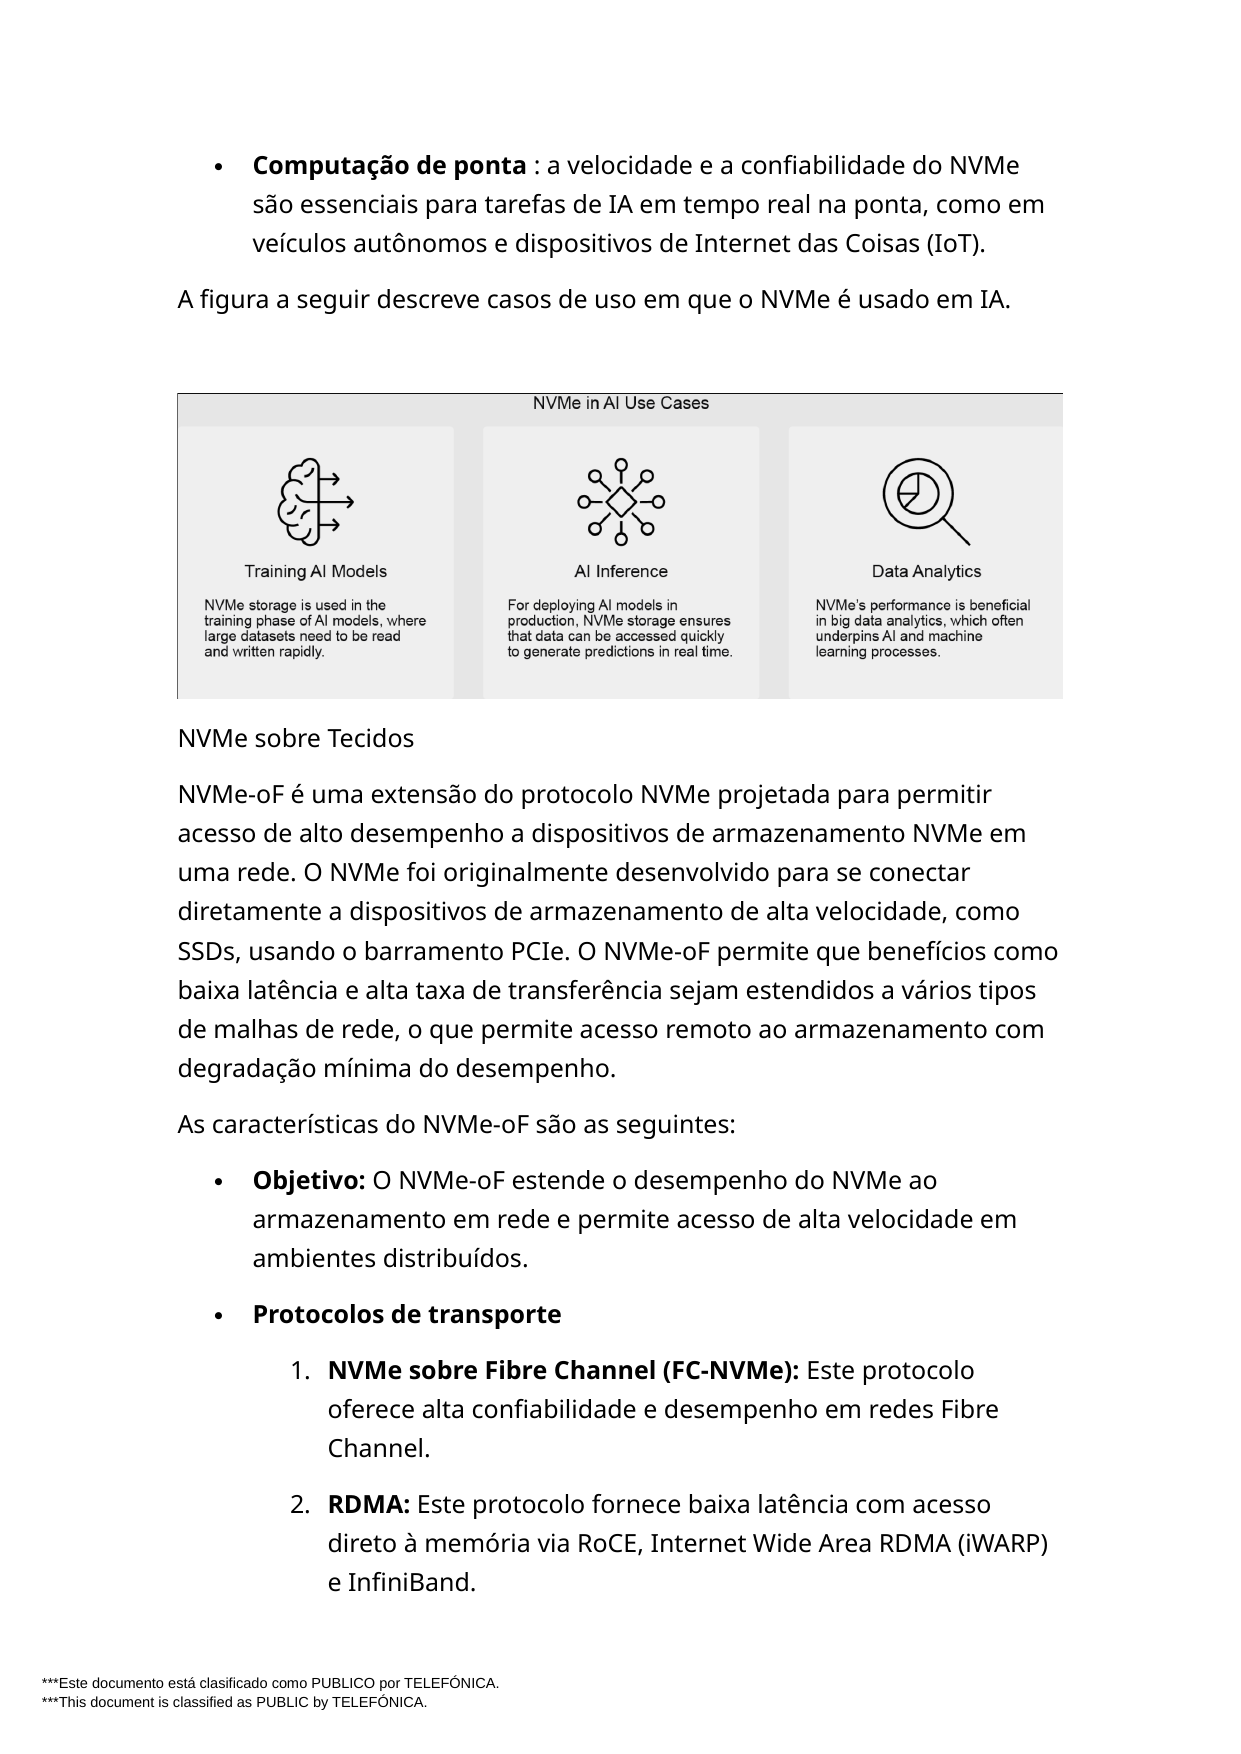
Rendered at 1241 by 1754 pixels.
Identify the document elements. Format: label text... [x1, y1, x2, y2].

picture [177, 393, 1063, 699]
text As características do NVMe-oF são as seguintes: [177, 1106, 1063, 1141]
list Protocolos de transporte [215, 1296, 1063, 1331]
list NVMe sobre Fibre Channel (FC-NVMe): Este protocolo oferece alta confiabilidade e desempenho em redes Fibre Channel. [290, 1352, 1063, 1465]
text NVMe sobre Tecidos [177, 721, 1063, 755]
list RDMA: Este protocolo fornece baixa latência com acesso direto à memória via RoCE, Internet Wide Area RDMA (iWARP) e InfiniBand. [290, 1486, 1063, 1599]
text A figura a seguir descreve casos de uso em que o NVMe é usado em IA. [177, 282, 1063, 316]
list Objetivo: O NVMe-oF estende o desempenho do NVMe ao armazenamento em rede e permite acesso de alta velocidade em ambientes distribuídos. [215, 1162, 1063, 1275]
list Computação de ponta : a velocidade e a confiabilidade do NVMe são essenciais para tarefas de IA em tempo real na ponta, como em veículos autônomos e dispositivos de Internet das Coisas (IoT). [215, 148, 1063, 260]
text NVMe-oF é uma extensão do protocolo NVMe projetada para permitir acesso de alto desempenho a dispositivos de armazenamento NVMe em uma rede. O NVMe foi originalmente desenvolvido para se conectar diretamente a dispositivos de armazenamento de alta velocidade, como SSDs, usando o barramento PCIe. O NVMe-oF permite que benefícios como baixa latência e alta taxa de transferência sejam estendidos a vários tipos de malhas de rede, o que permite acesso remoto ao armazenamento com degradação mínima do desempenho. [177, 776, 1063, 1085]
